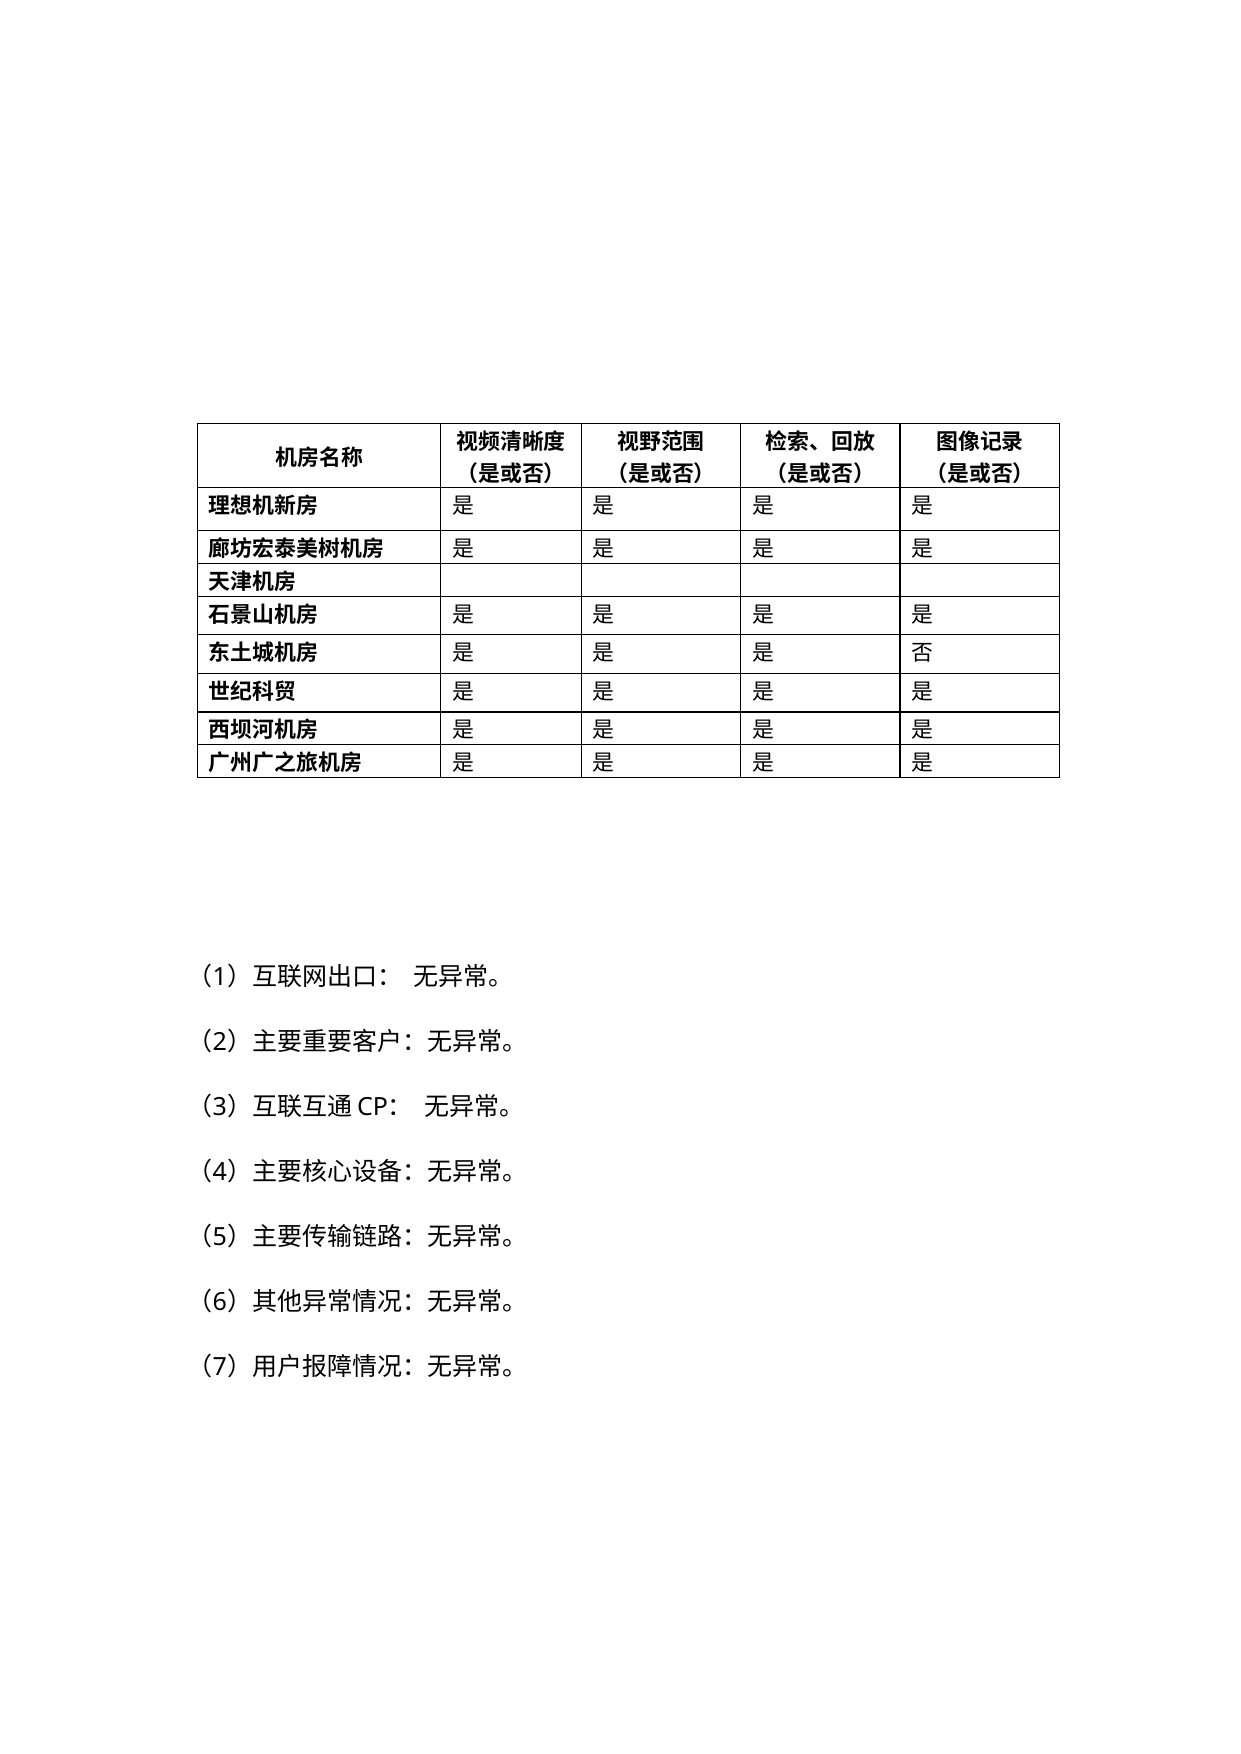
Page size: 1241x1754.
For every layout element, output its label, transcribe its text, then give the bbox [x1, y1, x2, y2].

table_header 检索、回放 （是或否） [741, 424, 899, 487]
table_cell 是 [582, 713, 740, 744]
table_cell [582, 564, 740, 596]
table_cell 是 [582, 635, 740, 673]
table_cell 天津机房 [198, 564, 440, 596]
list 互联网出口： 无异常。 （2）主要重要客户：无异常。 （3）互联互通CP： 无异常。 （4）主要核心设备：无异常。 （5）主要传输链路：无异常。 [187, 942, 1053, 1267]
table_cell 廊坊宏泰美树机房 [198, 531, 440, 563]
table_cell 是 [441, 635, 581, 673]
table_cell 是 [901, 488, 1059, 530]
table_cell [441, 564, 581, 596]
table_cell 是 [441, 488, 581, 530]
table_cell 是 [901, 597, 1059, 634]
table_cell 石景山机房 [198, 597, 440, 634]
table_cell 是 [741, 713, 899, 744]
table_header 机房名称 [198, 424, 440, 487]
table_cell 是 [741, 674, 899, 711]
table_cell 是 [441, 597, 581, 634]
text （6）其他异常情况：无异常。 （7）用户报障情况：无异常。 [187, 1267, 1053, 1397]
table_cell 是 [741, 531, 899, 563]
table_cell 西坝河机房 [198, 713, 440, 744]
table_cell 否 [901, 635, 1059, 673]
table_cell 世纪科贸 [198, 674, 440, 711]
table_cell 是 [741, 488, 899, 530]
table_cell 是 [441, 745, 581, 777]
table_cell 是 [901, 674, 1059, 711]
table_header 视野范围 （是或否） [582, 424, 740, 487]
table_cell 是 [582, 674, 740, 711]
table_cell [901, 564, 1059, 596]
table_cell 是 [441, 531, 581, 563]
table_cell 是 [582, 745, 740, 777]
table_cell 是 [741, 597, 899, 634]
table_cell 是 [582, 488, 740, 530]
table_cell 理想机新房 [198, 488, 440, 530]
table_cell 东土城机房 [198, 635, 440, 673]
table_header 视频清晰度 （是或否） [441, 424, 581, 487]
table_cell 是 [582, 531, 740, 563]
table_cell 是 [441, 713, 581, 744]
table_cell 是 [901, 745, 1059, 777]
table_cell 是 [582, 597, 740, 634]
table_cell 是 [901, 713, 1059, 744]
table_cell [741, 564, 899, 596]
table_header 图像记录 （是或否） [901, 424, 1059, 487]
table_cell 是 [441, 674, 581, 711]
table_cell 是 [741, 745, 899, 777]
table_cell 是 [901, 531, 1059, 563]
table_cell 广州广之旅机房 [198, 745, 440, 777]
table_cell 是 [741, 635, 899, 673]
